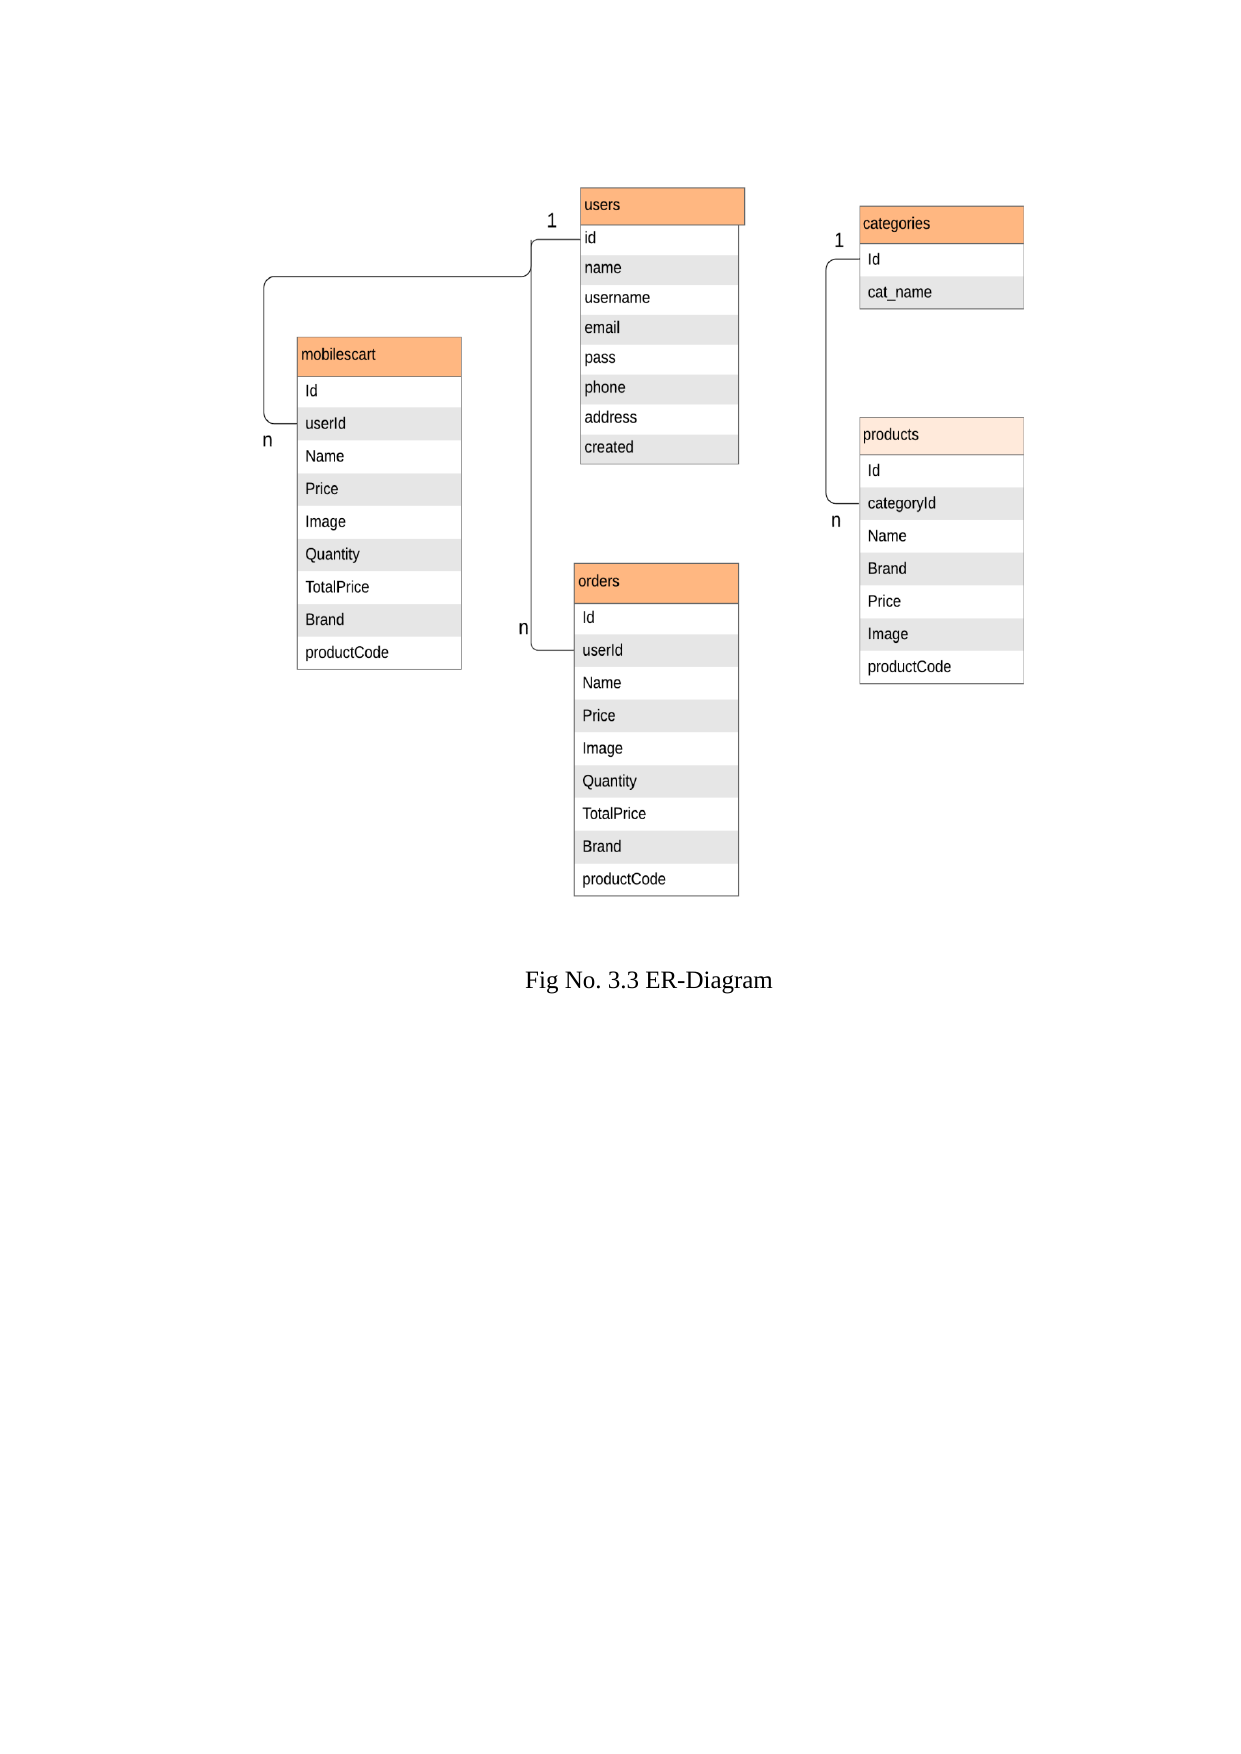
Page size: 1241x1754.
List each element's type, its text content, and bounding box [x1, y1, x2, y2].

picture [225, 150, 1054, 927]
text Fig No. 3.3 ER-Diagram [525, 965, 1090, 994]
